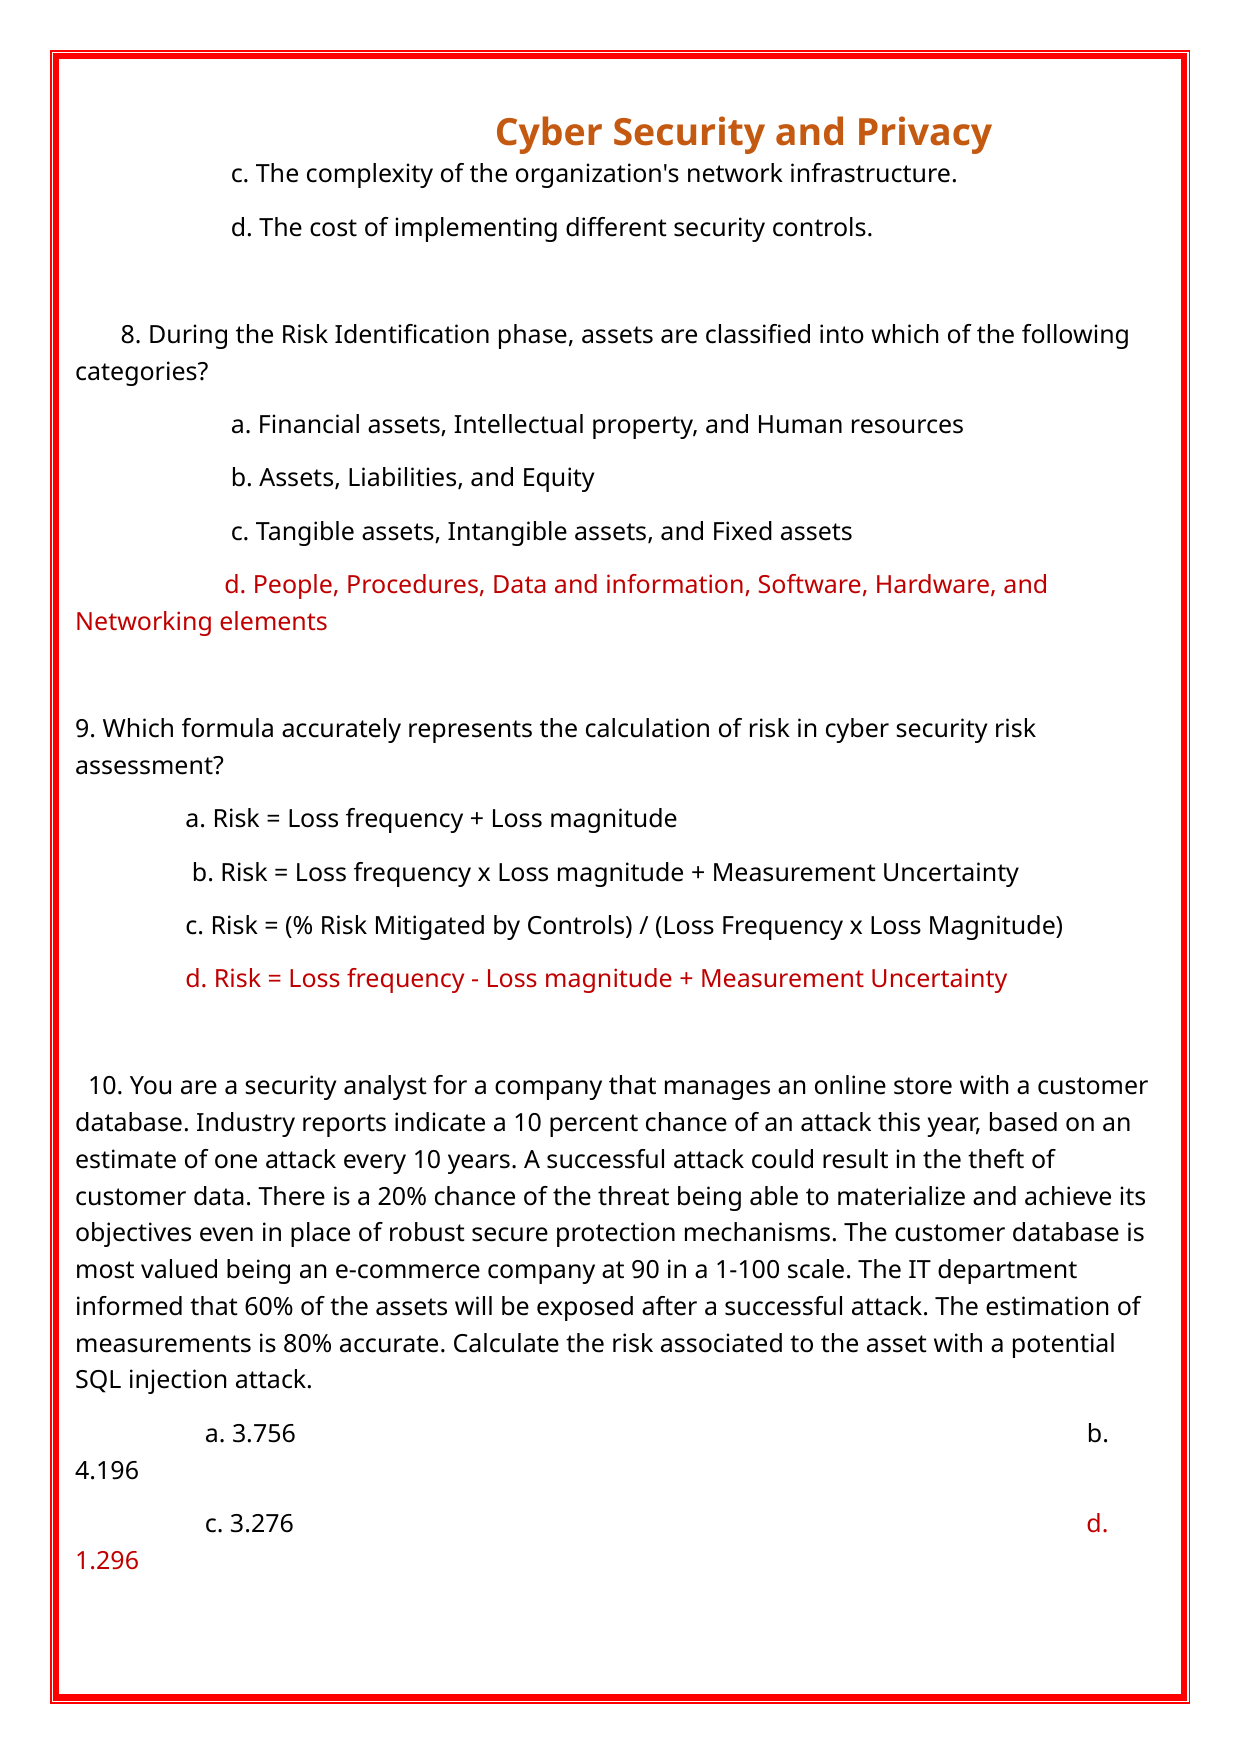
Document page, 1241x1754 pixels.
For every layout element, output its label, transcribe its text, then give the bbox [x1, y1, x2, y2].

text a. Financial assets, Intellectual property, and Human resources [75, 407, 1165, 441]
text c. Risk = (% Risk Mitigated by Controls) / (Loss Frequency x Loss Magnitude) [75, 908, 1165, 942]
text b. Risk = Loss frequency x Loss magnitude + Measurement Uncertainty [75, 854, 1165, 888]
text d. Risk = Loss frequency - Loss magnitude + Measurement Uncertainty [75, 961, 1165, 995]
text 9. Which formula accurately represents the calculation of risk in cyber security risk assessment? [75, 711, 1165, 781]
text c. Tangible assets, Intangible assets, and Fixed assets [75, 513, 1165, 547]
text d. People, Procedures, Data and information, Software, Hardware, and Networking elements [75, 567, 1165, 638]
text 10. You are a security analyst for a company that manages an online store with a customer database. Industry reports indicate a 10 percent chance of an attack this year, based on an estimate of one attack every 10 years. A successful attack could result in the theft of customer data. There is a 20% chance of the threat being able to materialize and achieve its objectives even in place of robust secure protection mechanisms. The customer database is most valued being an e-commerce company at 90 in a 1-100 scale. The IT department informed that 60% of the assets will be exposed after a successful attack. The estimation of measurements is 80% accurate. Calculate the risk associated to the asset with a potential SQL injection attack. [75, 1068, 1165, 1396]
text d. The cost of implementing different security controls. [75, 209, 1165, 243]
text a. Risk = Loss frequency + Loss magnitude [75, 801, 1165, 835]
text b. Assets, Liabilities, and Equity [75, 460, 1165, 494]
text a. 3.756 b. 4.196 [75, 1416, 1165, 1486]
text 8. During the Risk Identification phase, assets are classified into which of the following categories? [75, 316, 1165, 387]
text c. 3.276 d. 1.296 [75, 1506, 1165, 1577]
text c. The complexity of the organization's network infrastructure. [75, 156, 1165, 190]
